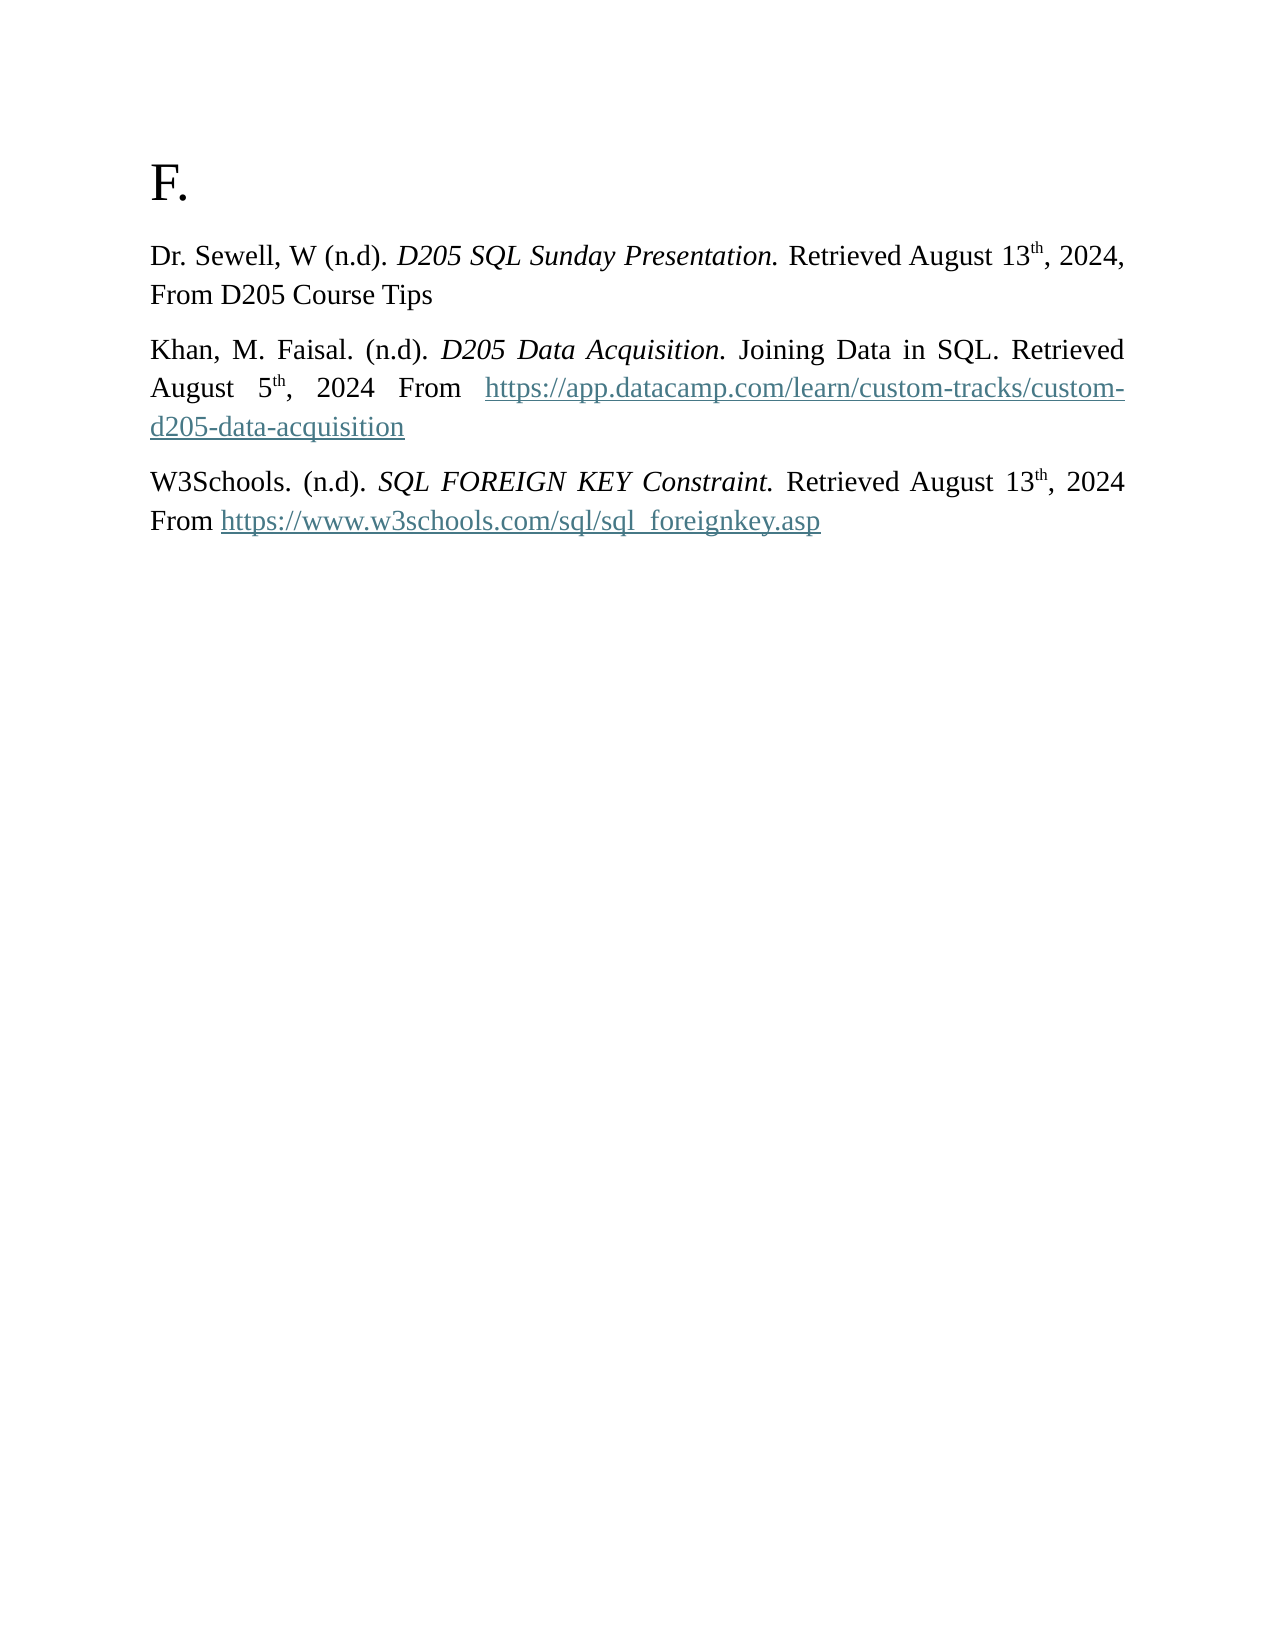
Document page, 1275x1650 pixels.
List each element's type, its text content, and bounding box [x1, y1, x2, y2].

text Dr. Sewell, W (n.d). D205 SQL Sunday Presentation. Retrieved August 13th, 2024, From D205 Course Tips [150, 238, 1125, 310]
text F. [150, 150, 1125, 212]
text W3Schools. (n.d). SQL FOREIGN KEY Constraint. Retrieved August 13th, 2024 From https://www.w3schools.com/sql/sql_foreignkey.asp [150, 464, 1125, 536]
text Khan, M. Faisal. (n.d). D205 Data Acquisition. Joining Data in SQL. Retrieved August 5th, 2024 From https://app.datacamp.com/learn/custom-tracks/custom-d205-data-acquisition [150, 332, 1125, 443]
